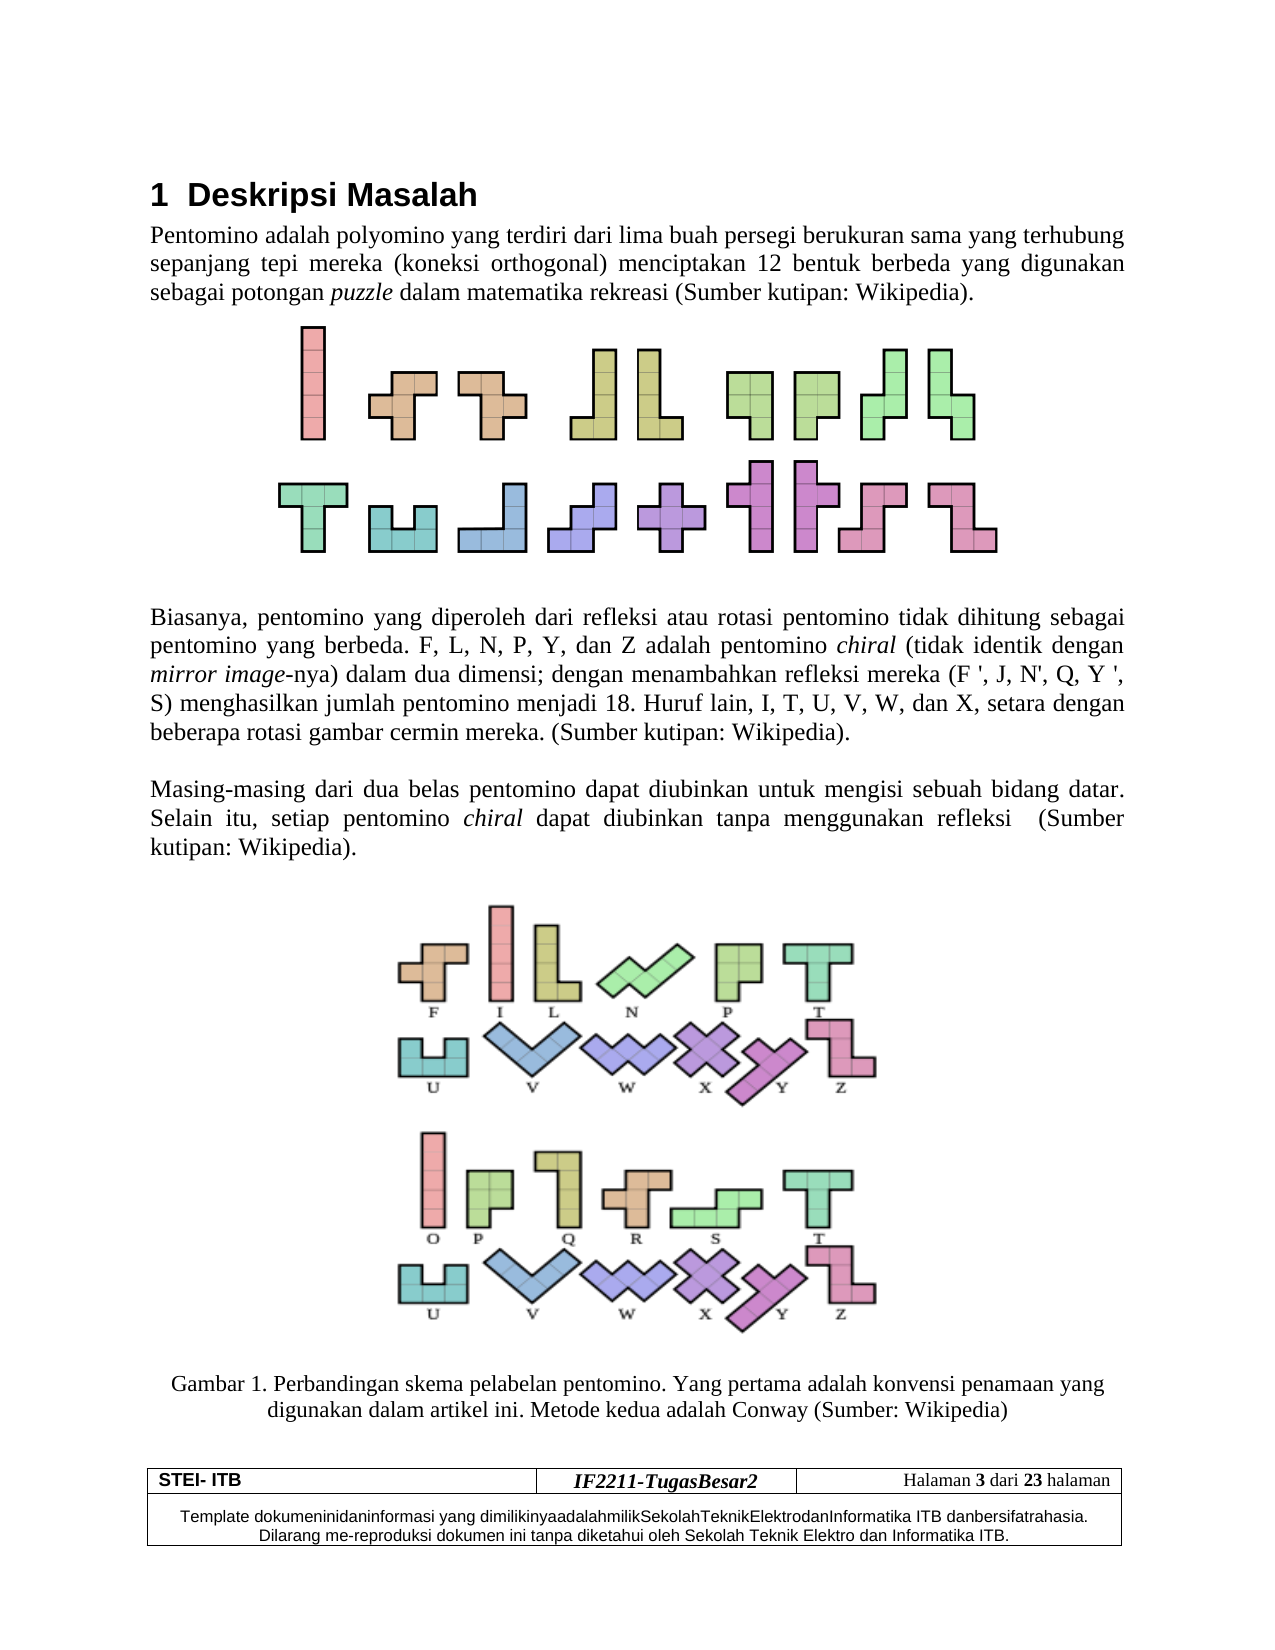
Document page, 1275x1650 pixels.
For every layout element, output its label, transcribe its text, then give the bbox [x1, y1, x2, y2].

subtitle Deskripsi Masalah [150, 175, 1125, 213]
picture [381, 889, 894, 1341]
picture [257, 306, 1018, 573]
text Masing-masing dari dua belas pentomino dapat diubinkan untuk mengisi sebuah bidang datar. Selain itu, setiap pentomino chiral dapat diubinkan tanpa menggunakan refleksi (Sumber kutipan: Wikipedia). [150, 745, 1125, 860]
text Gambar 1. Perbandingan skema pelabelan pentomino. Yang pertama adalah konvensi penamaan yang digunakan dalam artikel ini. Metode kedua adalah Conway (Sumber: Wikipedia) [150, 1369, 1125, 1422]
text Biasanya, pentomino yang diperoleh dari refleksi atau rotasi pentomino tidak dihitung sebagai pentomino yang berbeda. F, L, N, P, Y, dan Z adalah pentomino chiral (tidak identik dengan mirror image-nya) dalam dua dimensi; dengan menambahkan refleksi mereka (F ', J, N', Q, Y ', S) menghasilkan jumlah pentomino menjadi 18. Huruf lain, I, T, U, V, W, dan X, setara dengan beberapa rotasi gambar cermin mereka. (Sumber kutipan: Wikipedia). [150, 602, 1125, 745]
text Pentomino adalah polyomino yang terdiri dari lima buah persegi berukuran sama yang terhubung sepanjang tepi mereka (koneksi orthogonal) menciptakan 12 bentuk berbeda yang digunakan sebagai potongan puzzle dalam matematika rekreasi (Sumber kutipan: Wikipedia). [150, 220, 1125, 306]
